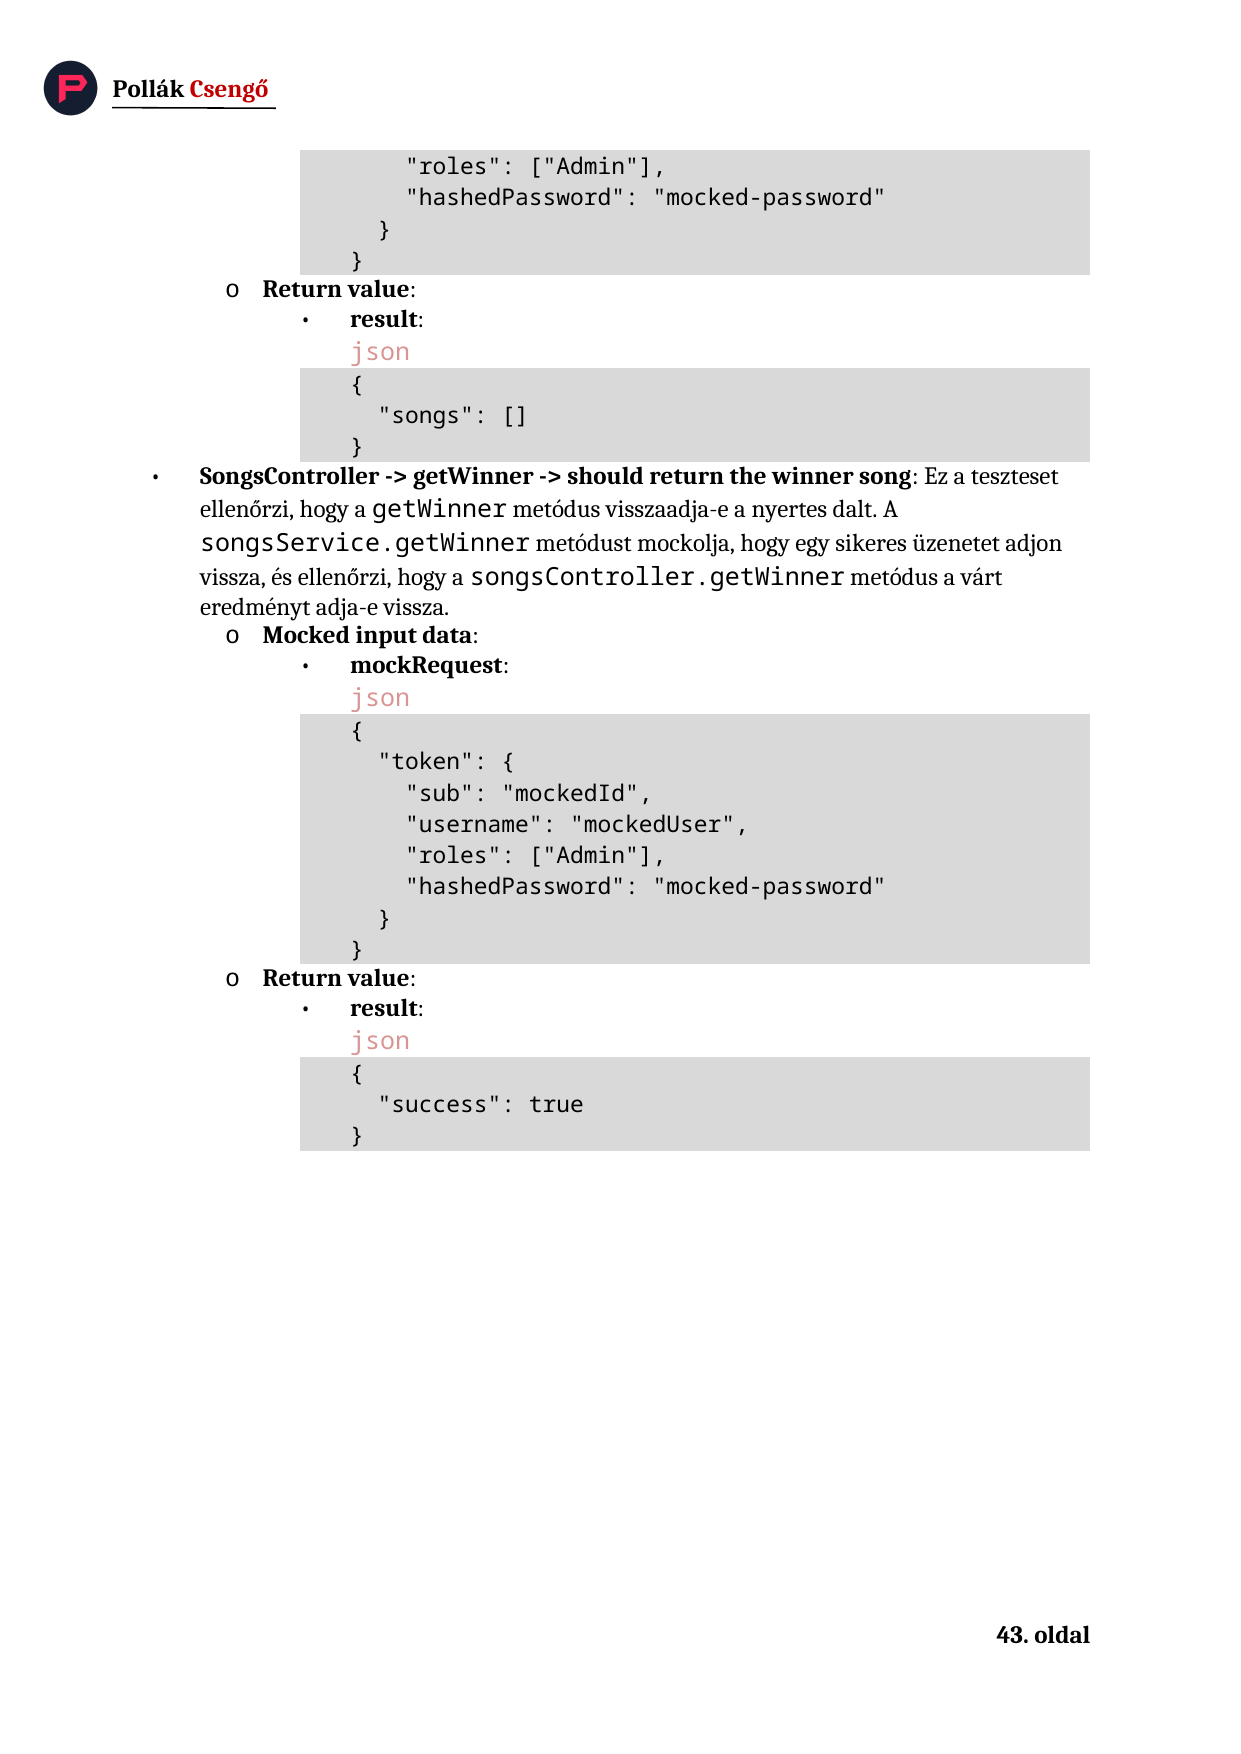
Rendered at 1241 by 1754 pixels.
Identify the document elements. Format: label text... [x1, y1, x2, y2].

list Return value: [225, 275, 1090, 305]
list Mocked input data: [225, 621, 1090, 651]
list json [300, 334, 1090, 368]
list "roles": ["Admin"], [300, 839, 1090, 870]
list } [300, 244, 1090, 275]
list "success": true [300, 1088, 1090, 1119]
list { [300, 714, 1090, 745]
list } [300, 212, 1090, 244]
list { [300, 1057, 1090, 1088]
list json [300, 680, 1090, 714]
list "token": { [300, 745, 1090, 777]
list } [300, 1119, 1090, 1151]
list "hashedPassword": "mocked-password" [300, 181, 1090, 212]
picture [39, 56, 99, 117]
list "hashedPassword": "mocked-password" [300, 870, 1090, 902]
list result: [300, 305, 1090, 334]
list "songs": [] [300, 399, 1090, 430]
list { [300, 368, 1090, 399]
list json [300, 1023, 1090, 1057]
list mockRequest: [300, 651, 1090, 680]
list } [300, 933, 1090, 964]
list SongsController -> getWinner -> should return the winner song: Ez a teszteset ellenőrzi, hogy a getWinner metódus visszaadja-e a nyertes dalt. A songsService.getWinner metódust mockolja, hogy egy sikeres üzenetet adjon vissza, és ellenőrzi, hogy a songsController.getWinner metódus a várt eredményt adja-e vissza. [150, 462, 1090, 621]
list Return value: [225, 964, 1090, 994]
list result: [300, 994, 1090, 1023]
list } [300, 902, 1090, 933]
list "roles": ["Admin"], [300, 150, 1090, 181]
list } [300, 430, 1090, 462]
list "sub": "mockedId", [300, 777, 1090, 808]
list "username": "mockedUser", [300, 808, 1090, 839]
